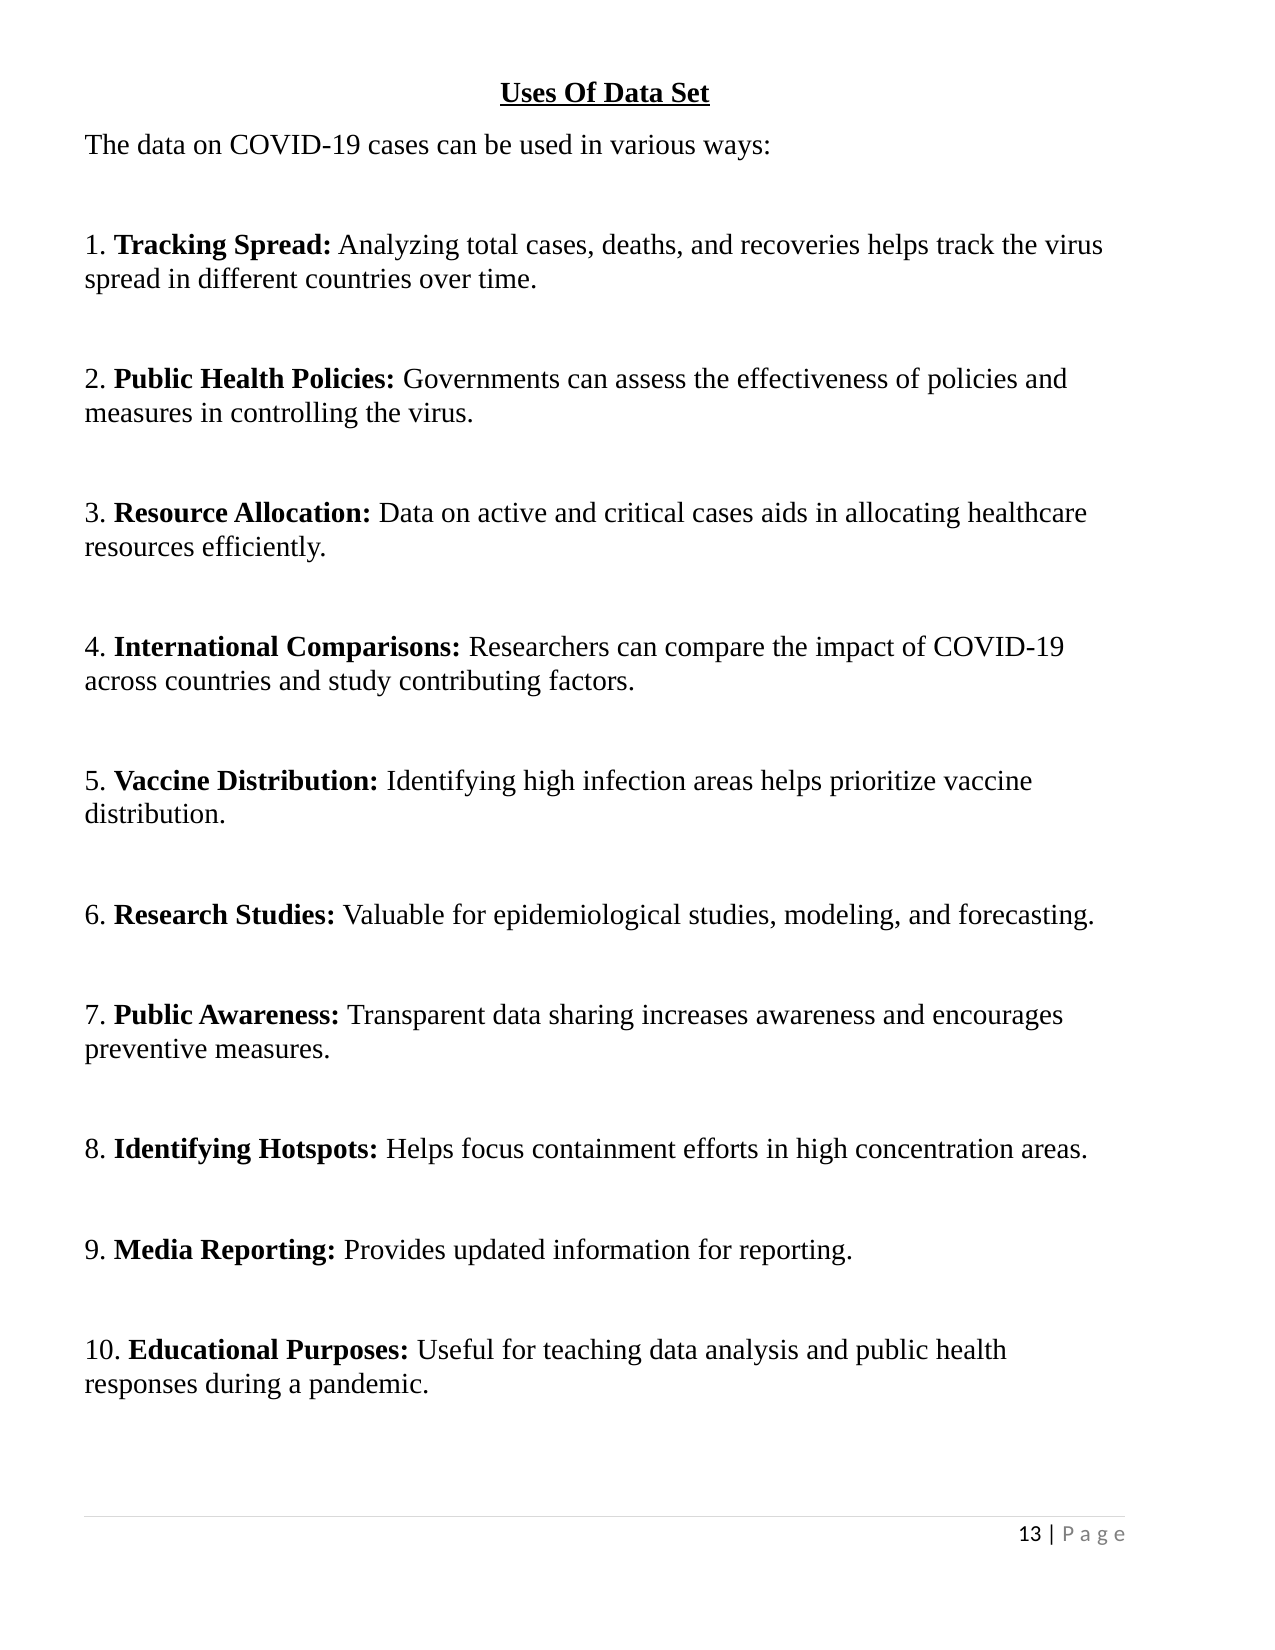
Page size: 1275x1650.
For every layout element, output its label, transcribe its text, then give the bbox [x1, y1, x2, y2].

text The data on COVID-19 cases can be used in various ways: [84, 127, 1125, 160]
text 10. Educational Purposes: Useful for teaching data analysis and public health responses during a pandemic. [84, 1332, 1125, 1399]
text 1. Tracking Spread: Analyzing total cases, deaths, and recoveries helps track the virus spread in different countries over time. [84, 227, 1125, 294]
text 4. International Comparisons: Researchers can compare the impact of COVID-19 across countries and study contributing factors. [84, 629, 1125, 696]
text 2. Public Health Policies: Governments can assess the effectiveness of policies and measures in controlling the virus. [84, 361, 1125, 428]
text 6. Research Studies: Valuable for epidemiological studies, modeling, and forecasting. [84, 897, 1125, 931]
text 3. Resource Allocation: Data on active and critical cases aids in allocating healthcare resources efficiently. [84, 495, 1125, 562]
text 8. Identifying Hotspots: Helps focus containment efforts in high concentration areas. [84, 1131, 1125, 1165]
text Uses Of Data Set [84, 75, 1125, 108]
text 5. Vaccine Distribution: Identifying high infection areas helps prioritize vaccine distribution. [84, 763, 1125, 830]
text 7. Public Awareness: Transparent data sharing increases awareness and encourages preventive measures. [84, 997, 1125, 1064]
text 9. Media Reporting: Provides updated information for reporting. [84, 1232, 1125, 1265]
